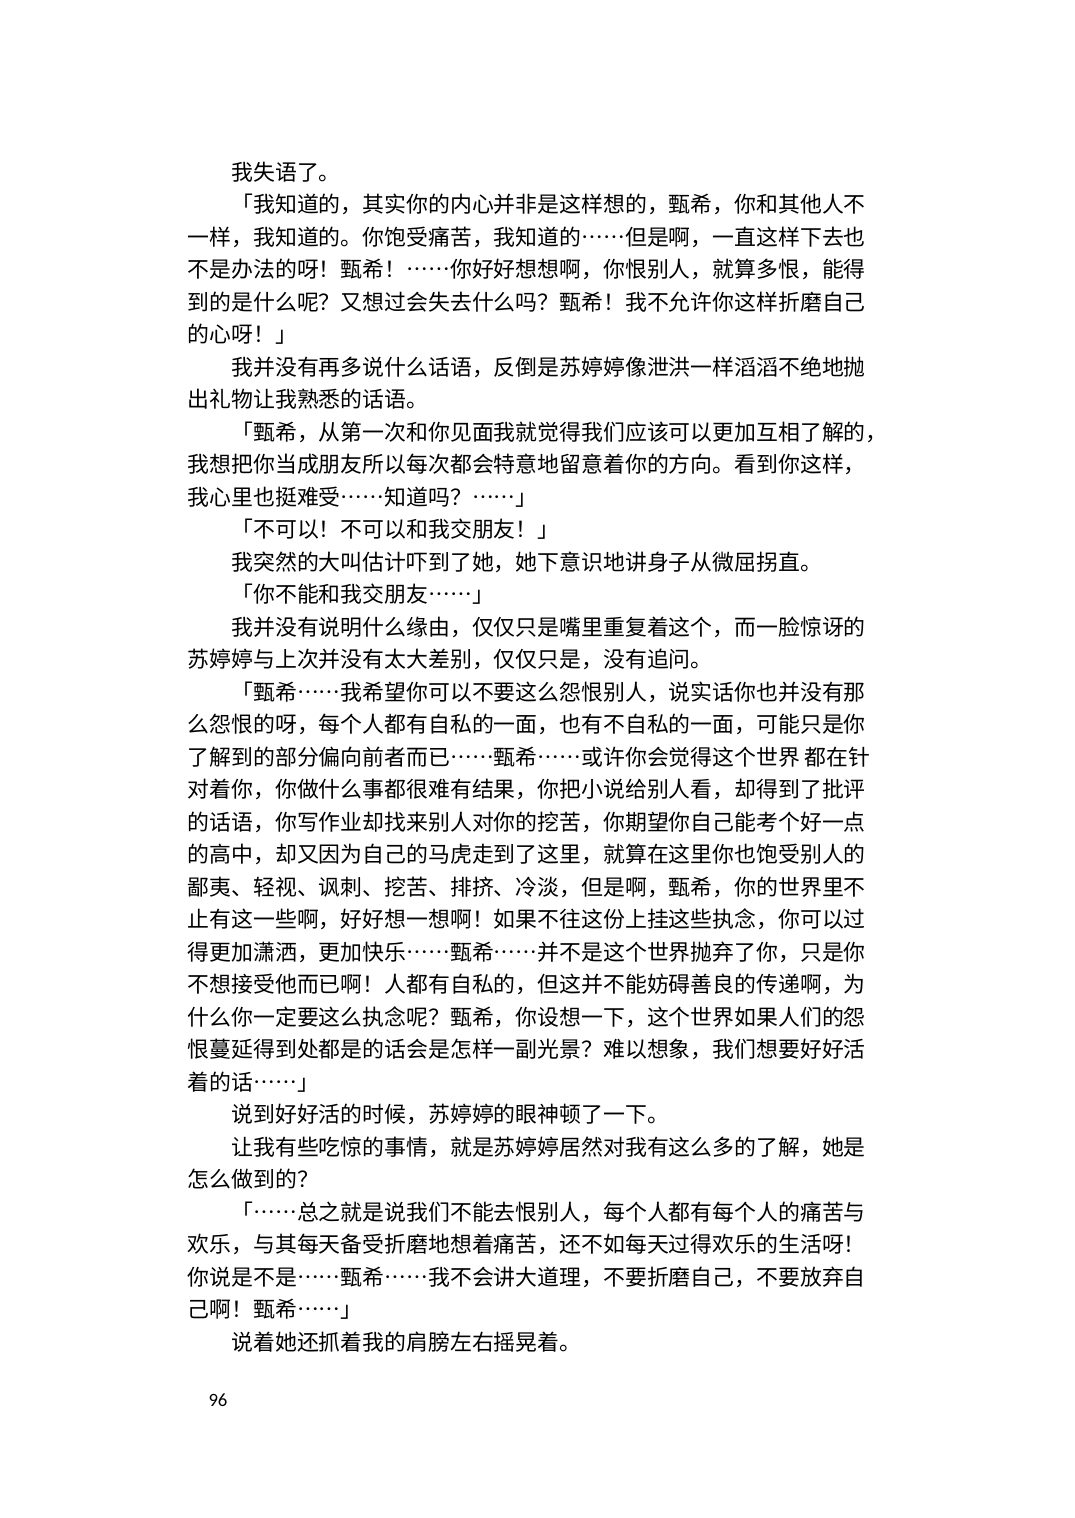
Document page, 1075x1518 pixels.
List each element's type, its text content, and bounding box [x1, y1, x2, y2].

text 「不可以！不可以和我交朋友！」 [187, 512, 887, 544]
text 我突然的大叫估计吓到了她，她下意识地讲身子从微屈拐直。 [187, 544, 887, 577]
text 「甄希，从第一次和你见面我就觉得我们应该可以更加互相了解的，我想把你当成朋友所以每次都会特意地留意着你的方向。看到你这样，我心里也挺难受……知道吗？……」 [187, 414, 887, 512]
text 说着她还抓着我的肩膀左右摇晃着。 [187, 1324, 887, 1357]
text 说到好好活的时候，苏婷婷的眼神顿了一下。 [187, 1097, 887, 1129]
text 「……总之就是说我们不能去恨别人，每个人都有每个人的痛苦与欢乐，与其每天备受折磨地想着痛苦，还不如每天过得欢乐的生活呀！你说是不是……甄希……我不会讲大道理，不要折磨自己，不要放弃自己啊！甄希……」 [187, 1194, 887, 1324]
text 让我有些吃惊的事情，就是苏婷婷居然对我有这么多的了解，她是怎么做到的？ [187, 1129, 887, 1194]
text 「你不能和我交朋友……」 [187, 577, 887, 609]
text 「我知道的，其实你的内心并非是这样想的，甄希，你和其他人不一样，我知道的。你饱受痛苦，我知道的……但是啊，一直这样下去也不是办法的呀！甄希！……你好好想想啊，你恨别人，就算多恨，能得到的是什么呢？又想过会失去什么吗？甄希！我不允许你这样折磨自己的心呀！」 [187, 187, 887, 349]
text 我失语了。 [187, 154, 887, 187]
text 「甄希……我希望你可以不要这么怨恨别人，说实话你也并没有那么怨恨的呀，每个人都有自私的一面，也有不自私的一面，可能只是你了解到的部分偏向前者而已……甄希……或许你会觉得这个世界 都在针对着你，你做什么事都很难有结果，你把小说给别人看，却得到了批评的话语，你写作业却找来别人对你的挖苦，你期望你自己能考个好一点的高中，却又因为自己的马虎走到了这里，就算在这里你也饱受别人的鄙夷、轻视、讽刺、挖苦、排挤、冷淡，但是啊，甄希，你的世界里不止有这一些啊，好好想一想啊！如果不往这份上挂这些执念，你可以过得更加潇洒，更加快乐……甄希……并不是这个世界抛弃了你，只是你不想接受他而已啊！人都有自私的，但这并不能妨碍善良的传递啊，为什么你一定要这么执念呢？甄希，你设想一下，这个世界如果人们的怨恨蔓延得到处都是的话会是怎样一副光景？难以想象，我们想要好好活着的话……」 [187, 674, 887, 1097]
text 我并没有再多说什么话语，反倒是苏婷婷像泄洪一样滔滔不绝地抛出礼物让我熟悉的话语。 [187, 349, 887, 414]
text 我并没有说明什么缘由，仅仅只是嘴里重复着这个，而一脸惊讶的苏婷婷与上次并没有太大差别，仅仅只是，没有追问。 [187, 609, 887, 674]
